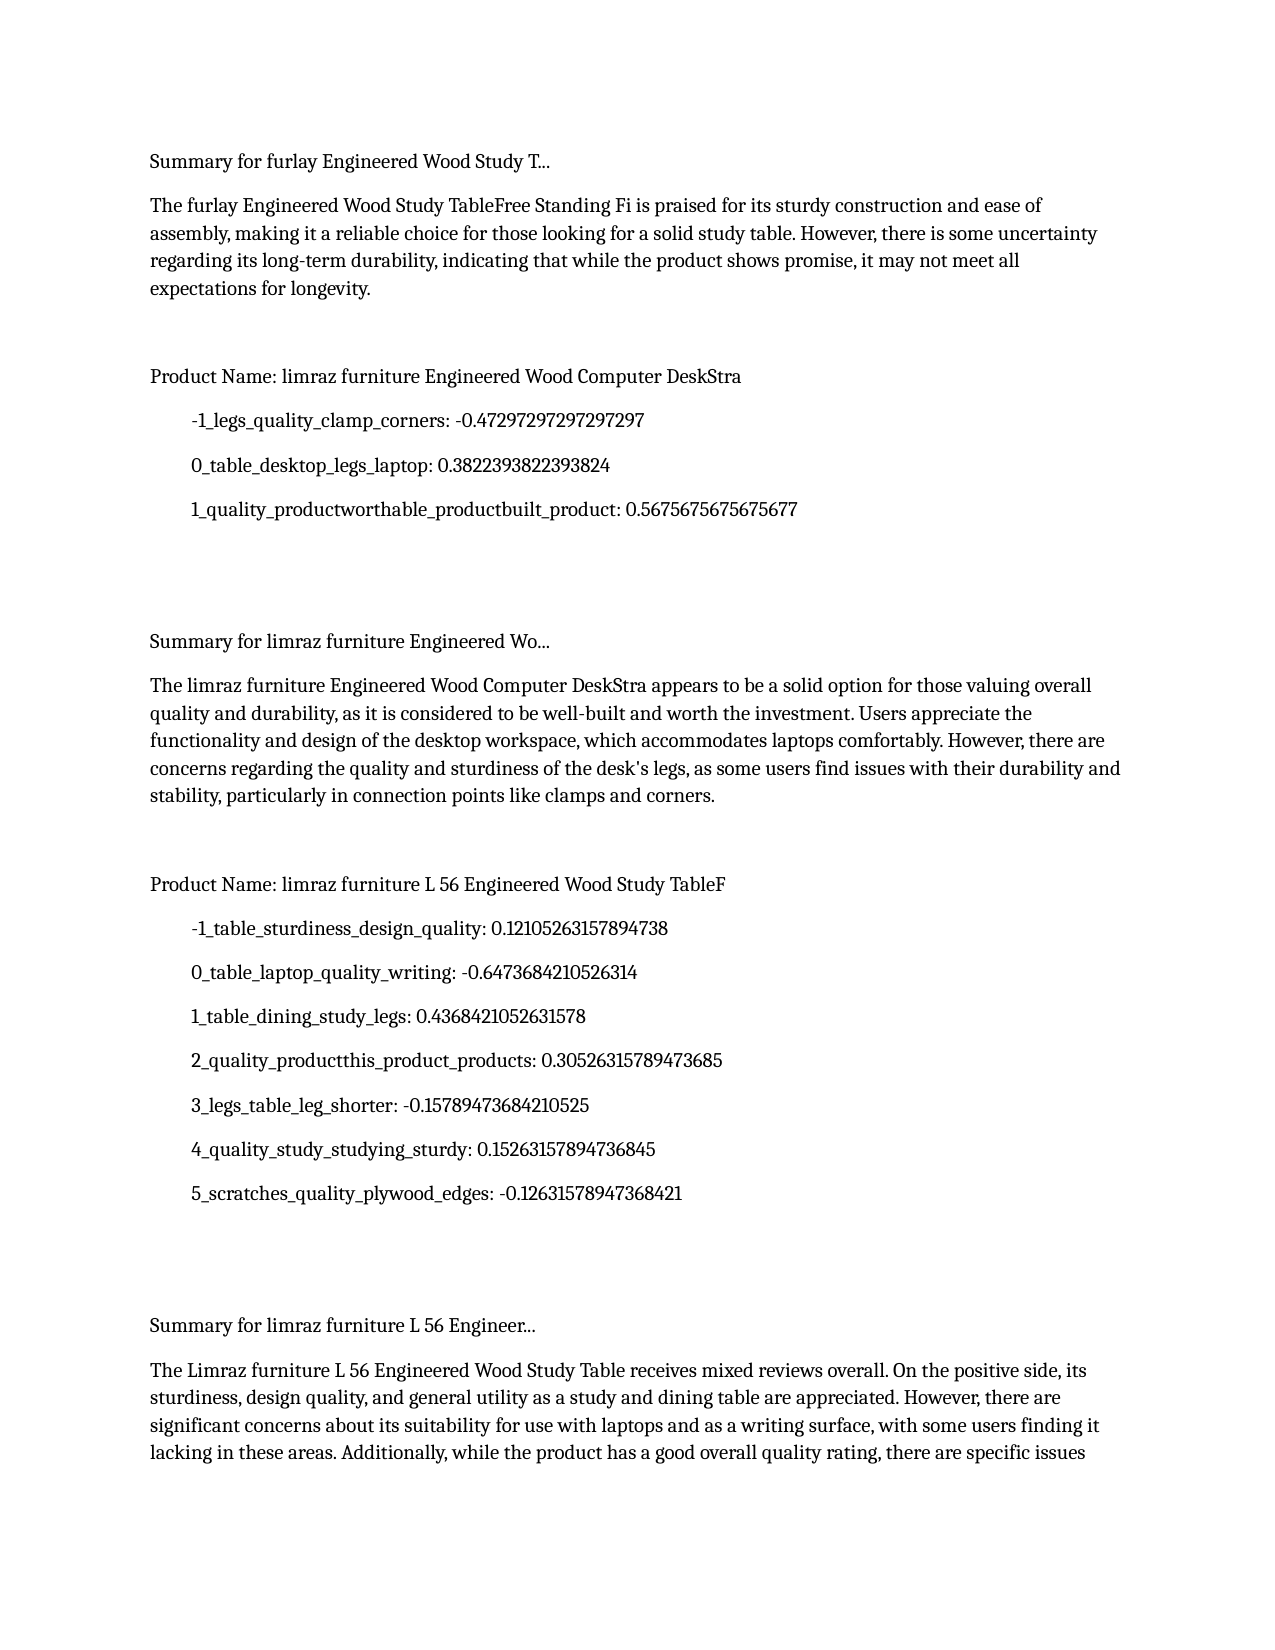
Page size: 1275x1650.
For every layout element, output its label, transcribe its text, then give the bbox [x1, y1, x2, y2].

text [150, 1358, 1125, 1465]
text 1_quality_productworthable_productbuilt_product: 0.5675675675675677 [150, 497, 1125, 521]
text 2_quality_productthis_product_products: 0.30526315789473685 [150, 1049, 1125, 1073]
text 5_scratches_quality_plywood_edges: -0.12631578947368421 [150, 1182, 1125, 1206]
text Summary for limraz furniture Engineered Wo... [150, 630, 1125, 654]
text Summary for furlay Engineered Wood Study T... [150, 150, 1125, 174]
text 1_table_dining_study_legs: 0.4368421052631578 [150, 1005, 1125, 1029]
text Product Name: limraz furniture L 56 Engineered Wood Study TableF [150, 872, 1125, 896]
text Summary for limraz furniture L 56 Engineer... [150, 1314, 1125, 1338]
text 0_table_desktop_legs_laptop: 0.3822393822393824 [150, 453, 1125, 477]
text The limraz furniture Engineered Wood Computer DeskStra appears to be a solid option for those valuing overall quality and durability, as it is considered to be well-built and worth the investment. Users appreciate the functionality and design of the desktop workspace, which accommodates laptops comfortably. However, there are concerns regarding the quality and sturdiness of the desk's legs, as some users find issues with their durability and stability, particularly in connection points like clamps and corners. [150, 674, 1125, 808]
text The furlay Engineered Wood Study TableFree Standing Fi is praised for its sturdy construction and ease of assembly, making it a reliable choice for those looking for a solid study table. However, there is some uncertainty regarding its long-term durability, indicating that while the product shows promise, it may not meet all expectations for longevity. [150, 194, 1125, 301]
text -1_table_sturdiness_design_quality: 0.12105263157894738 [150, 917, 1125, 941]
text Product Name: limraz furniture Engineered Wood Computer DeskStra [150, 365, 1125, 389]
text 3_legs_table_leg_shorter: -0.15789473684210525 [150, 1093, 1125, 1117]
text 0_table_laptop_quality_writing: -0.6473684210526314 [150, 961, 1125, 985]
text -1_legs_quality_clamp_corners: -0.47297297297297297 [150, 409, 1125, 433]
text 4_quality_study_studying_sturdy: 0.15263157894736845 [150, 1137, 1125, 1161]
